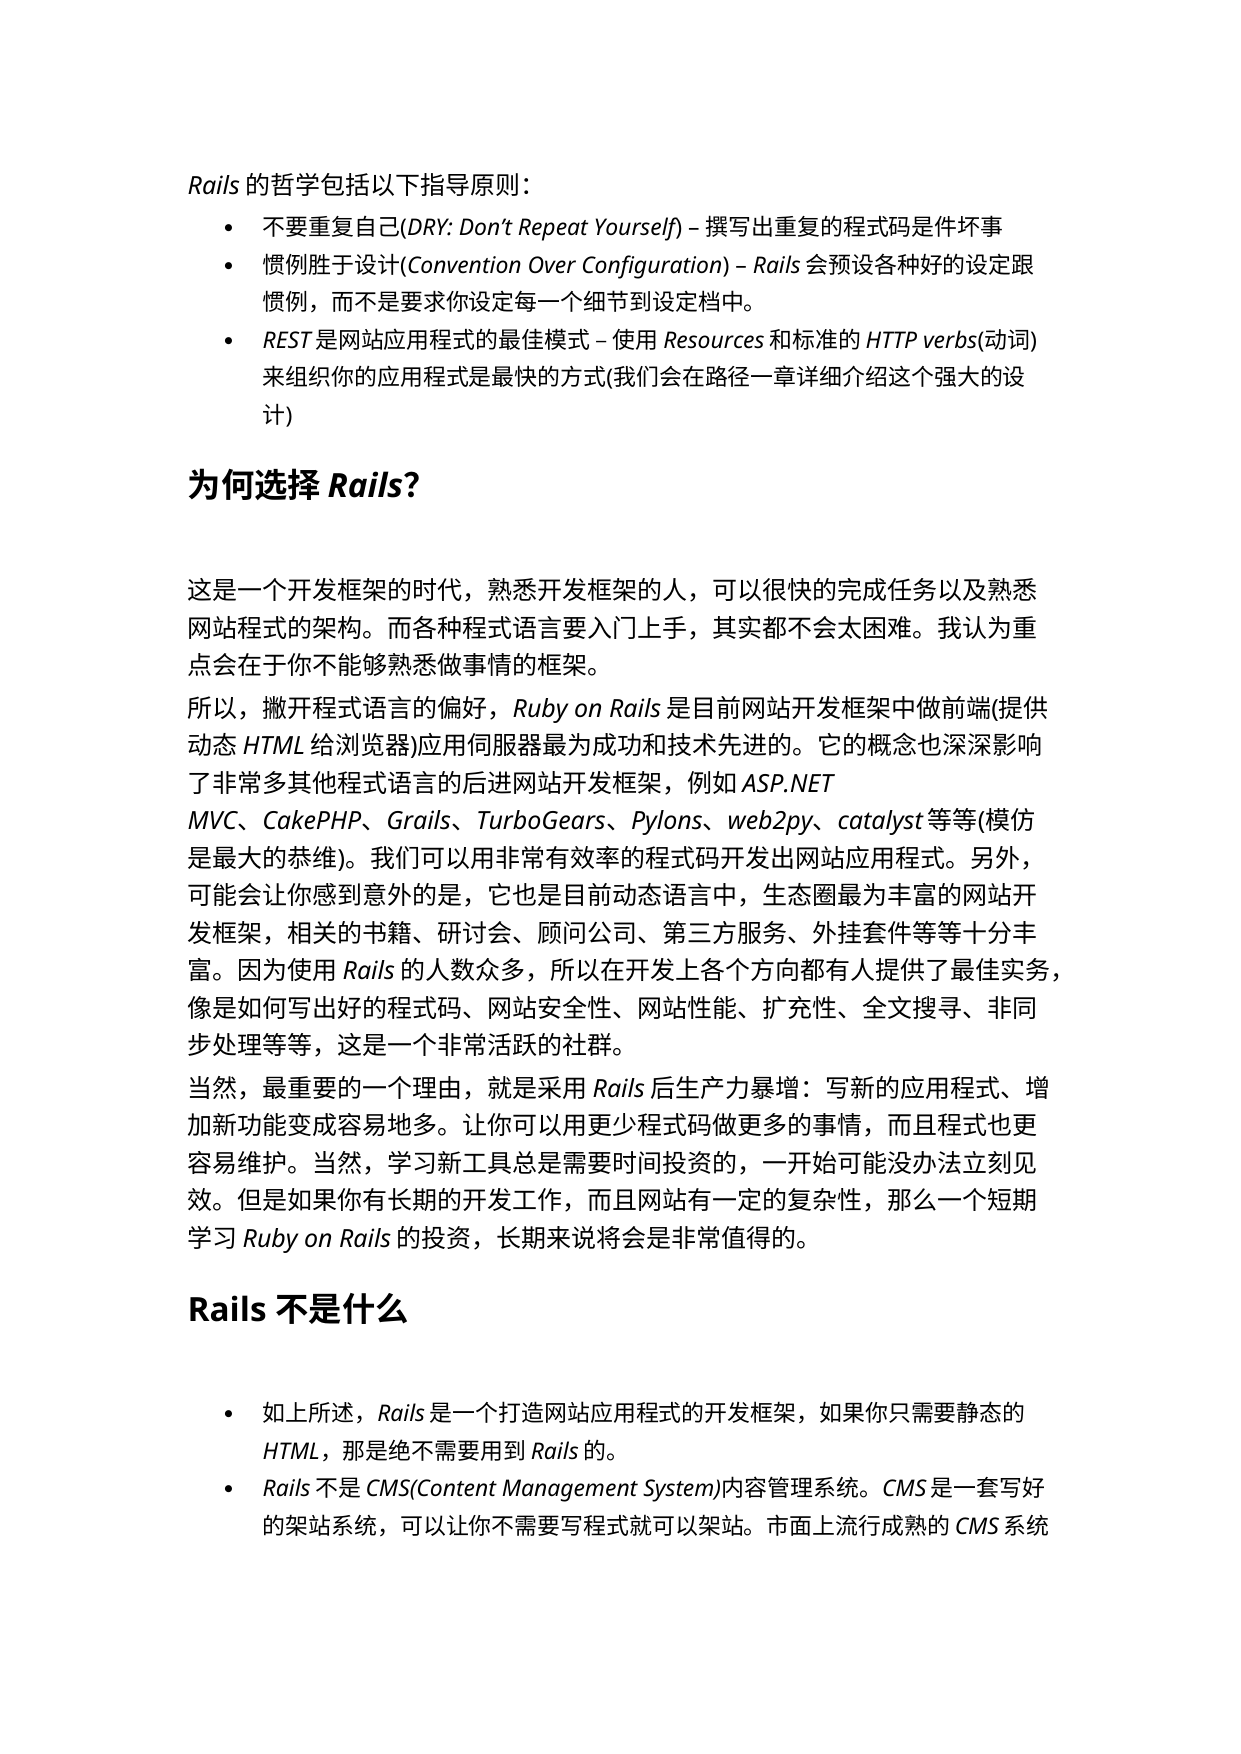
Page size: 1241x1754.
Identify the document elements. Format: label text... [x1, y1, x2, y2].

text 当然，最重要的一个理由，就是采用Rails后生产力暴增：写新的应用程式、增加新功能变成容易地多。让你可以用更少程式码做更多的事情，而且程式也更容易维护。当然，学习新工具总是需要时间投资的，一开始可能没办法立刻见效。但是如果你有长期的开发工作，而且网站有一定的复杂性，那么一个短期学习Ruby on Rails的投资，长期来说将会是非常值得的。 [187, 1068, 1053, 1255]
text 所以，撇开程式语言的偏好，Ruby on Rails是目前网站开发框架中做前端(提供动态HTML给浏览器)应用伺服器最为成功和技术先进的。它的概念也深深影响了非常多其他程式语言的后进网站开发框架，例如ASP.NET MVC、CakePHP、Grails、TurboGears、Pylons、web2py、catalyst等等(模仿是最大的恭维)。我们可以用非常有效率的程式码开发出网站应用程式。另外，可能会让你感到意外的是，它也是目前动态语言中，生态圈最为丰富的网站开发框架，相关的书籍、研讨会、顾问公司、第三方服务、外挂套件等等十分丰富。因为使用Rails的人数众多，所以在开发上各个方向都有人提供了最佳实务，像是如何写出好的程式码、网站安全性、网站性能、扩充性、全文搜寻、非同步处理等等，这是一个非常活跃的社群。 [187, 688, 1053, 1063]
list 如上所述，Rails是一个打造网站应用程式的开发框架，如果你只需要静态的HTML，那是绝不需要用到Rails的。 [225, 1393, 1053, 1468]
text Rails的哲学包括以下指导原则： [187, 164, 1053, 202]
subtitle Rails 不是什么 [187, 1282, 1053, 1331]
list REST是网站应用程式的最佳模式 – 使用Resources和标准的HTTP verbs(动词)来组织你的应用程式是最快的方式(我们会在路径一章详细介绍这个强大的设计) [225, 319, 1053, 432]
list 不要重复自己(DRY: Don’t Repeat Yourself) – 撰写出重复的程式码是件坏事 [225, 207, 1053, 244]
subtitle 为何选择Rails？ [187, 459, 1053, 508]
text 这是一个开发框架的时代，熟悉开发框架的人，可以很快的完成任务以及熟悉网站程式的架构。而各种程式语言要入门上手，其实都不会太困难。我认为重点会在于你不能够熟悉做事情的框架。 [187, 570, 1053, 682]
list 惯例胜于设计(Convention Over Configuration) – Rails会预设各种好的设定跟惯例，而不是要求你设定每一个细节到设定档中。 [225, 244, 1053, 319]
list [225, 1468, 1053, 1543]
